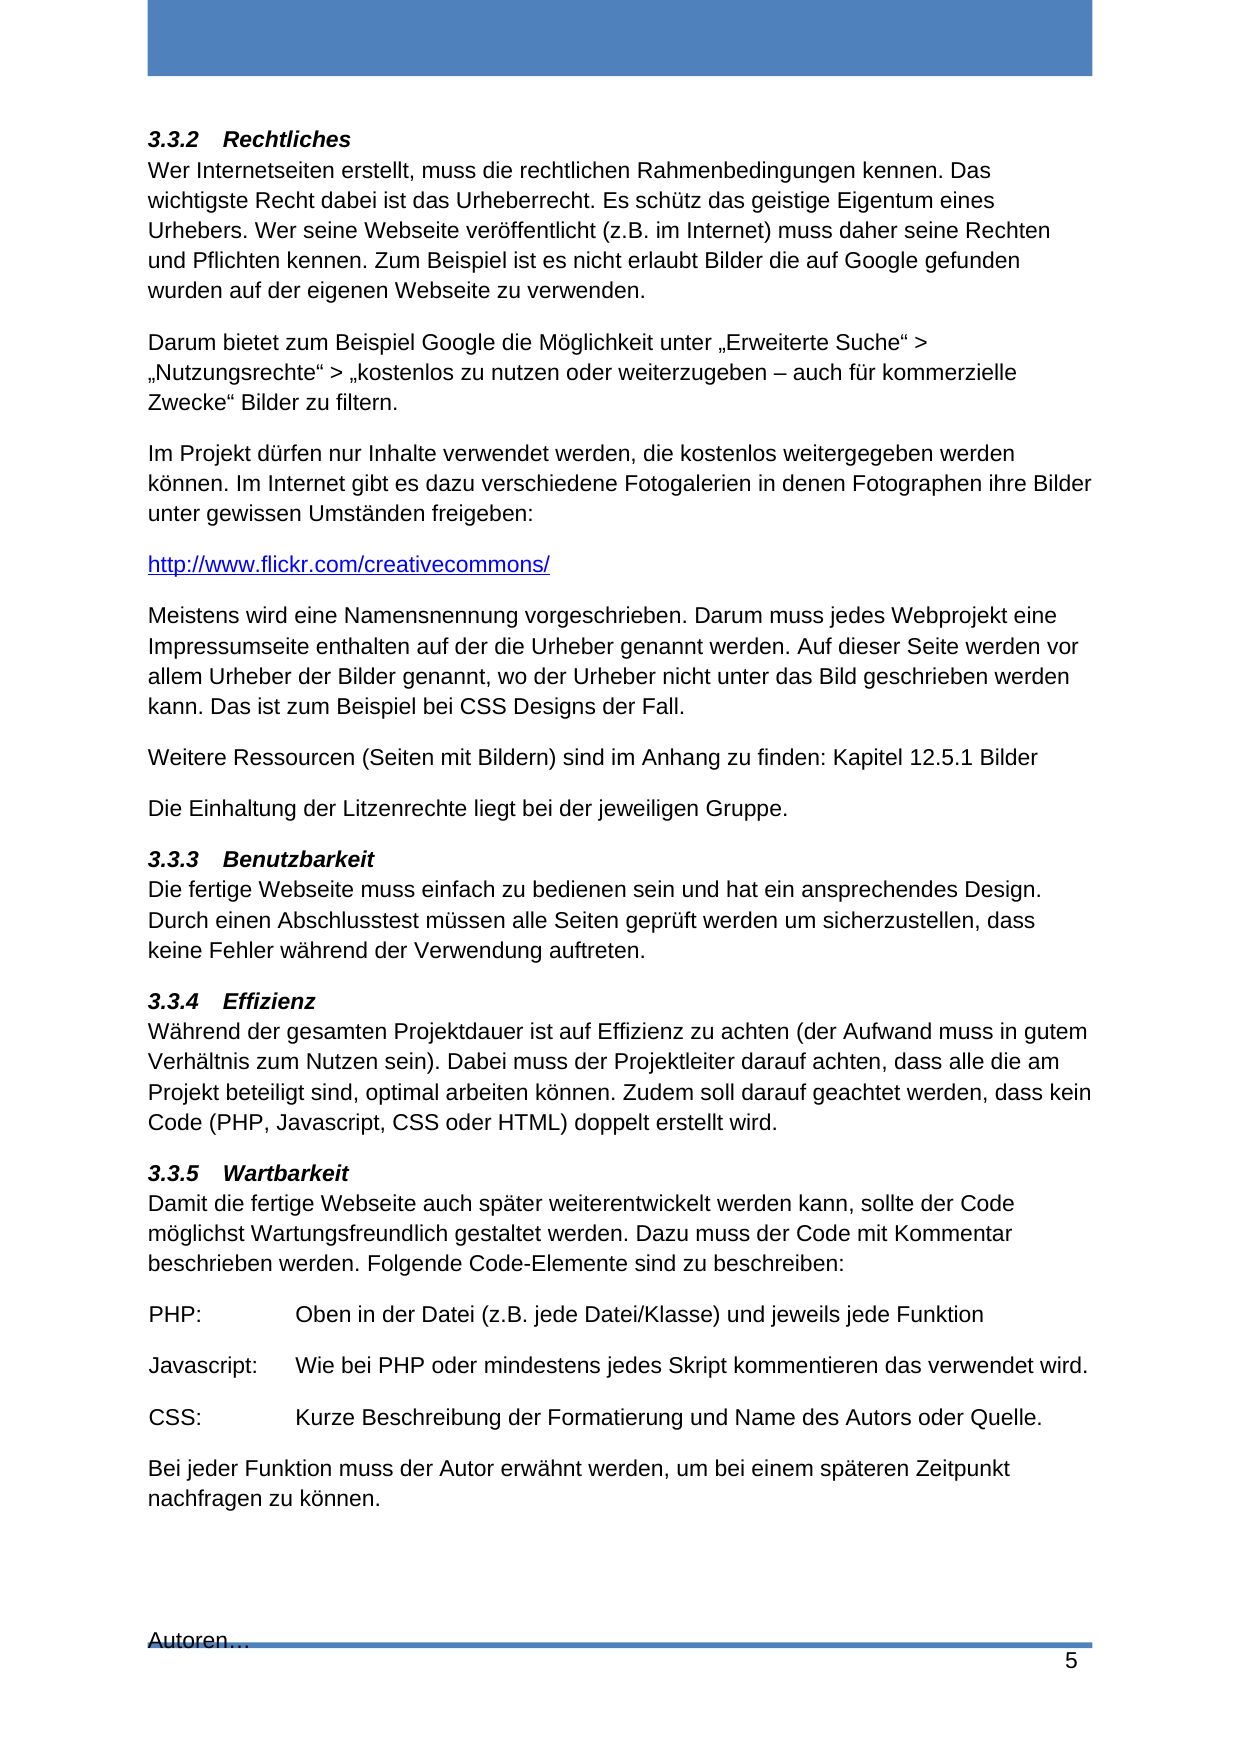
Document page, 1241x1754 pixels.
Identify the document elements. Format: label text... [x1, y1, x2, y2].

subtitle Wartbarkeit [148, 1160, 1093, 1186]
subtitle Benutzbarkeit [148, 846, 1093, 873]
text Javascript: Wie bei PHP oder mindestens jedes Skript kommentieren das verwendet wird. [148, 1352, 1093, 1379]
text Wer Internetseiten erstellt, muss die rechtlichen Rahmenbedingungen kennen. Das wichtigste Recht dabei ist das Urheberrecht. Es schütz das geistige Eigentum eines Urhebers. Wer seine Webseite veröffentlicht (z.B. im Internet) muss daher seine Rechten und Pflichten kennen. Zum Beispiel ist es nicht erlaubt Bilder die auf Google gefunden wurden auf der eigenen Webseite zu verwenden. [148, 157, 1093, 304]
text http://www.flickr.com/creativecommons/ [148, 551, 1093, 578]
text CSS: Kurze Beschreibung der Formatierung und Name des Autors oder Quelle. [148, 1403, 1093, 1430]
text Im Projekt dürfen nur Inhalte verwendet werden, die kostenlos weitergegeben werden können. Im Internet gibt es dazu verschiedene Fotogalerien in denen Fotographen ihre Bilder unter gewissen Umständen freigeben: [148, 440, 1093, 527]
subtitle Effizienz [148, 988, 1093, 1014]
text Bei jeder Funktion muss der Autor erwähnt werden, um bei einem späteren Zeitpunkt nachfragen zu können. [148, 1454, 1093, 1511]
text Darum bietet zum Beispiel Google die Möglichkeit unter „Erweiterte Suche“ > „Nutzungsrechte“ > „kostenlos zu nutzen oder weiterzugeben – auch für kommerzielle Zwecke“ Bilder zu filtern. [148, 328, 1093, 415]
text Die fertige Webseite muss einfach zu bedienen sein und hat ein ansprechendes Design. Durch einen Abschlusstest müssen alle Seiten geprüft werden um sicherzustellen, dass keine Fehler während der Verwendung auftreten. [148, 876, 1093, 963]
text Weitere Ressourcen (Seiten mit Bildern) sind im Anhang zu finden: Kapitel 11.5.1 Bilder [148, 744, 1093, 771]
text Damit die fertige Webseite auch später weiterentwickelt werden kann, sollte der Code möglichst Wartungsfreundlich gestaltet werden. Dazu muss der Code mit Kommentar beschrieben werden. Folgende Code-Elemente sind zu beschreiben: [148, 1190, 1093, 1277]
text Meistens wird eine Namensnennung vorgeschrieben. Darum muss jedes Webprojekt eine Impressumseite enthalten auf der die Urheber genannt werden. Auf dieser Seite werden vor allem Urheber der Bilder genannt, wo der Urheber nicht unter das Bild geschrieben werden kann. Das ist zum Beispiel bei CSS Designs der Fall. [148, 602, 1093, 719]
text PHP: Oben in der Datei (z.B. jede Datei/Klasse) und jeweils jede Funktion [148, 1301, 1093, 1328]
text Die Einhaltung der Litzenrechte liegt bei der jeweiligen Gruppe. [148, 795, 1093, 822]
text Während der gesamten Projektdauer ist auf Effizienz zu achten (der Aufwand muss in gutem Verhältnis zum Nutzen sein). Dabei muss der Projektleiter darauf achten, dass alle die am Projekt beteiligt sind, optimal arbeiten können. Zudem soll darauf geachtet werden, dass kein Code (PHP, Javascript, CSS oder HTML) doppelt erstellt wird. [148, 1018, 1093, 1135]
subtitle Rechtliches [148, 126, 1093, 153]
